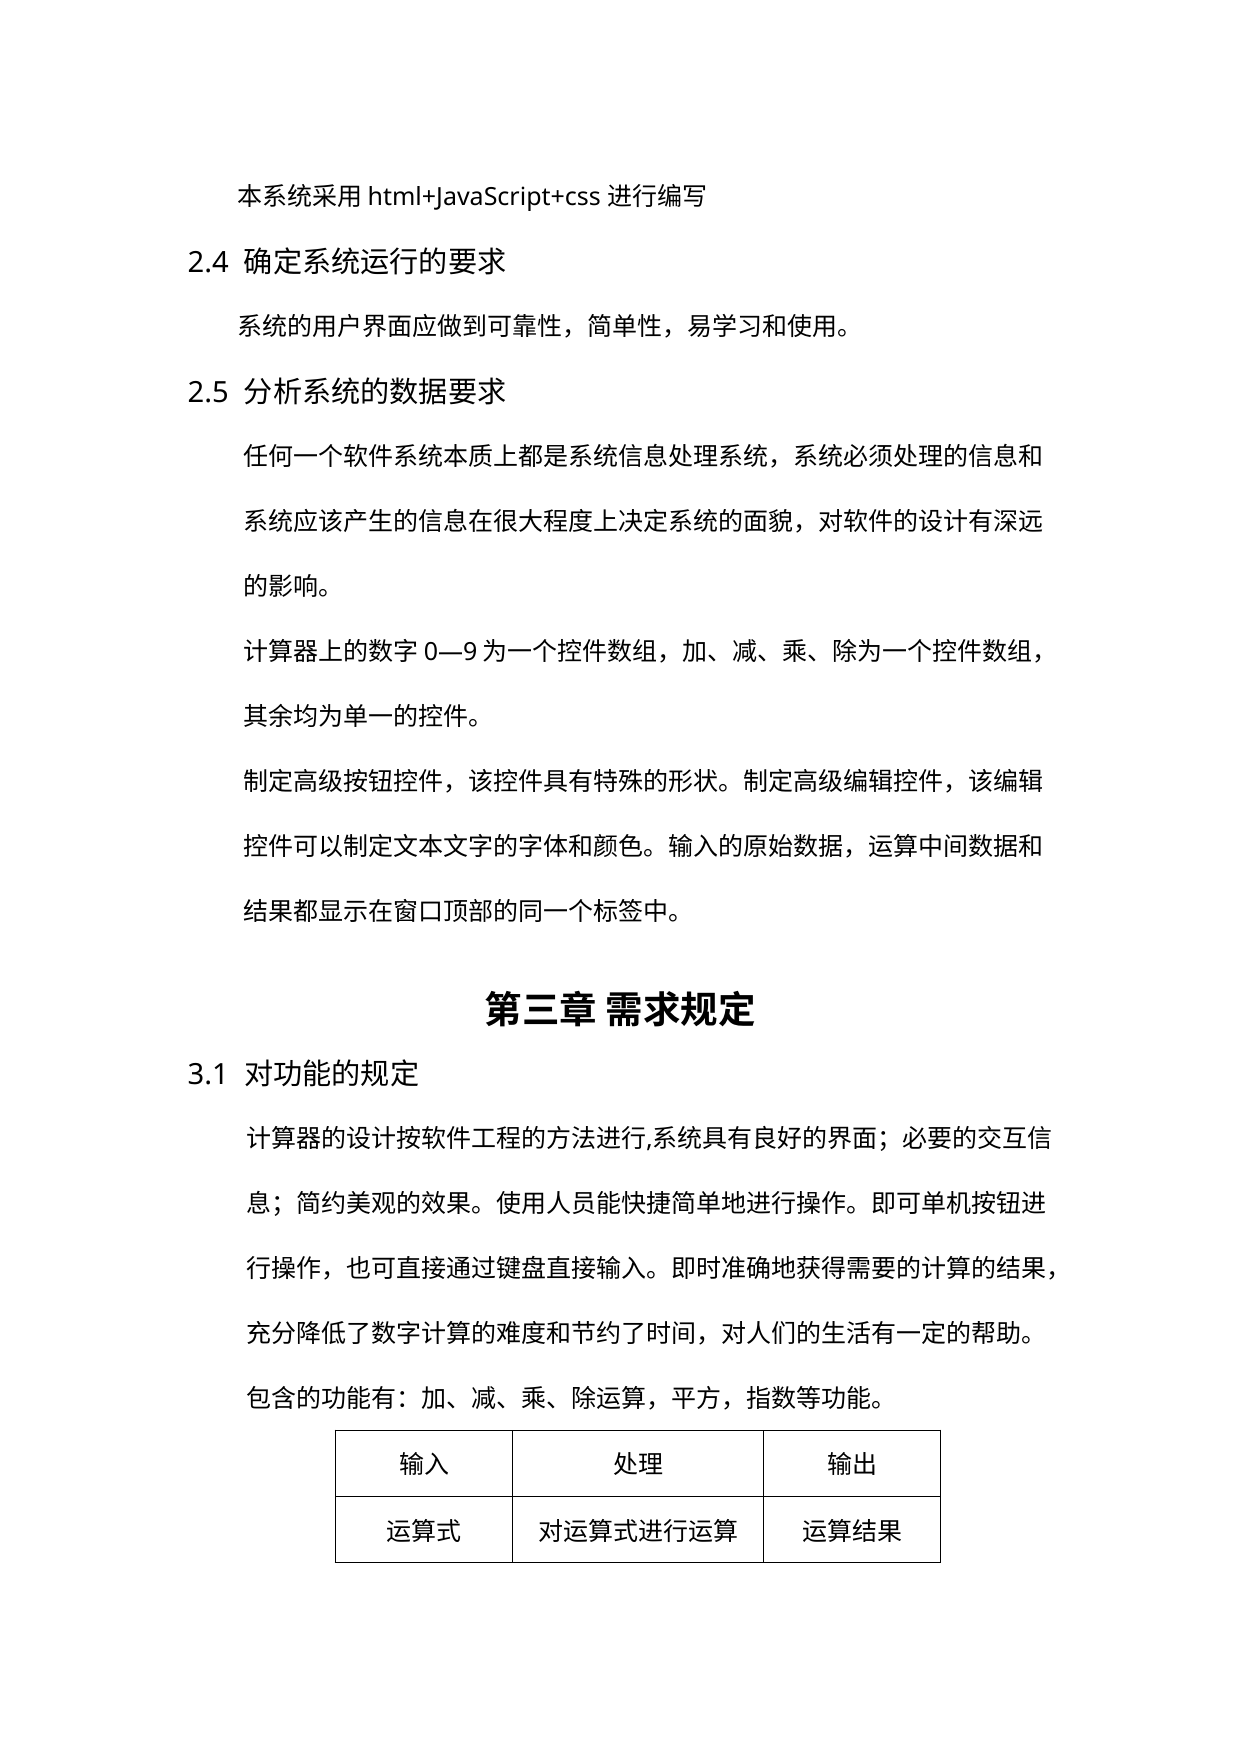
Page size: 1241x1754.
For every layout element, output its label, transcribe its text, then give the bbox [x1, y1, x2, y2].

table_cell 运算结果 [764, 1497, 940, 1562]
table_header 输入 [336, 1431, 512, 1496]
list 分析系统的数据要求 [187, 357, 1053, 422]
list 制定高级按钮控件，该控件具有特殊的形状。制定高级编辑控件，该编辑控件可以制定文本文字的字体和颜色。输入的原始数据，运算中间数据和结果都显示在窗口顶部的同一个标签中。 [244, 747, 1053, 942]
list 计算器上的数字0—9为一个控件数组，加、减、乘、除为一个控件数组，其余均为单一的控件。 [244, 617, 1053, 747]
table_header 处理 [513, 1431, 763, 1496]
text 第三章 需求规定 [187, 942, 1053, 1039]
table_header 输出 [764, 1431, 940, 1496]
text 系统的用户界面应做到可靠性，简单性，易学习和使用。 [187, 292, 1053, 357]
text 3.1 对功能的规定 计算器的设计按软件工程的方法进行,系统具有良好的界面；必要的交互信息；简约美观的效果。使用人员能快捷简单地进行操作。即可单机按钮进行操作，也可直接通过键盘直接输入。即时准确地获得需要的计算的结果，充分降低了数字计算的难度和节约了时间，对人们的生活有一定的帮助。 包含的功能有：加、减、乘、除运算，平方，指数等功能。 [187, 1039, 1053, 1429]
table_cell 运算式 [336, 1497, 512, 1562]
table_cell 对运算式进行运算 [513, 1497, 763, 1562]
text 本系统采用html+JavaScript+css 进行编写 [187, 162, 1053, 227]
list 确定系统运行的要求 [187, 227, 1053, 292]
list 任何一个软件系统本质上都是系统信息处理系统，系统必须处理的信息和系统应该产生的信息在很大程度上决定系统的面貌，对软件的设计有深远的影响。 [244, 422, 1053, 617]
